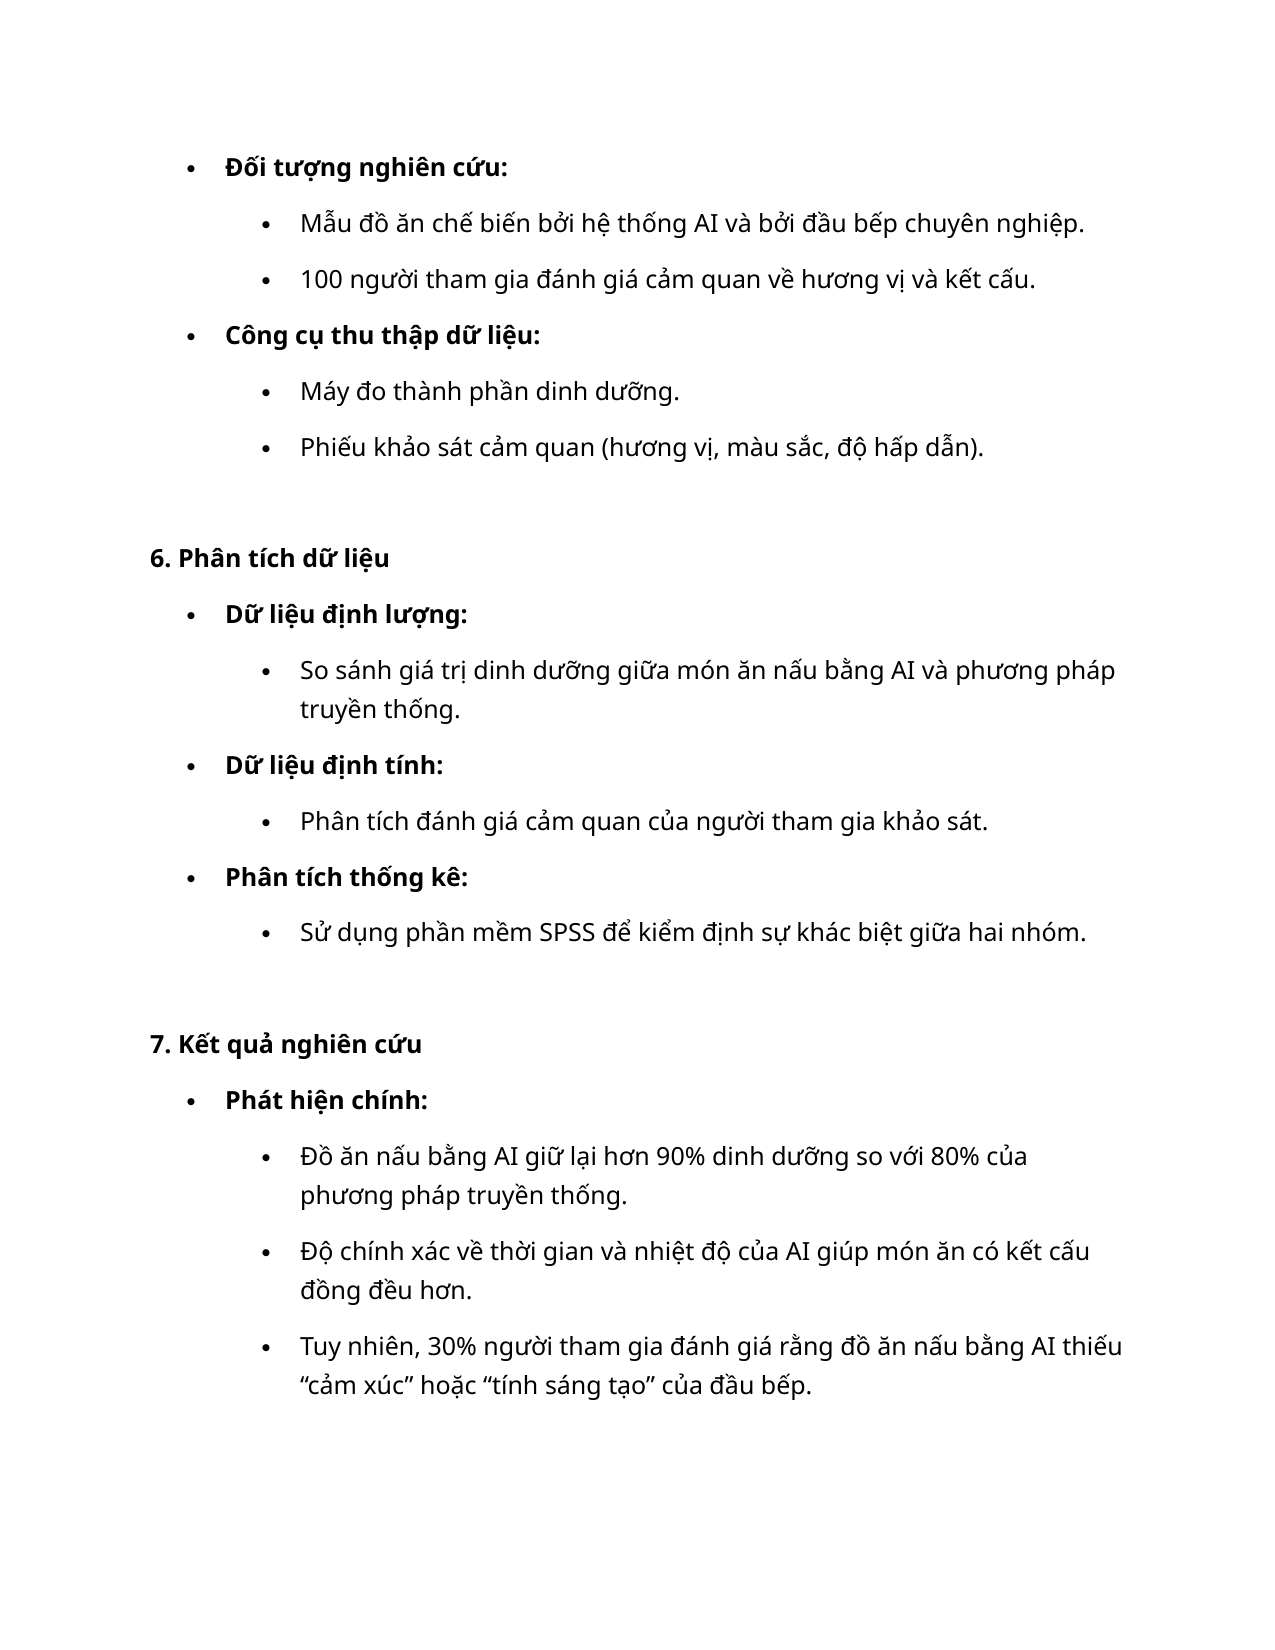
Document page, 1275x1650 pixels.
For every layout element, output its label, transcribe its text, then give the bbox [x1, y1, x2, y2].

list Độ chính xác về thời gian và nhiệt độ của AI giúp món ăn có kết cấu đồng đều hơn. [262, 1233, 1125, 1307]
list 100 người tham gia đánh giá cảm quan về hương vị và kết cấu. [262, 262, 1125, 296]
list Sử dụng phần mềm SPSS để kiểm định sự khác biệt giữa hai nhóm. [262, 915, 1125, 949]
list Phân tích đánh giá cảm quan của người tham gia khảo sát. [262, 803, 1125, 837]
list Dữ liệu định lượng: [187, 597, 1125, 631]
list Máy đo thành phần dinh dưỡng. [262, 373, 1125, 407]
list Đối tượng nghiên cứu: [187, 150, 1125, 184]
text 7. Kết quả nghiên cứu [150, 1027, 1125, 1061]
list Mẫu đồ ăn chế biến bởi hệ thống AI và bởi đầu bếp chuyên nghiệp. [262, 206, 1125, 240]
list Đồ ăn nấu bằng AI giữ lại hơn 90% dinh dưỡng so với 80% của phương pháp truyền thống. [262, 1138, 1125, 1212]
list Công cụ thu thập dữ liệu: [187, 317, 1125, 352]
list Dữ liệu định tính: [187, 747, 1125, 782]
list Phát hiện chính: [187, 1082, 1125, 1117]
list So sánh giá trị dinh dưỡng giữa món ăn nấu bằng AI và phương pháp truyền thống. [262, 652, 1125, 726]
list Phân tích thống kê: [187, 859, 1125, 893]
text 6. Phân tích dữ liệu [150, 541, 1125, 575]
list Phiếu khảo sát cảm quan (hương vị, màu sắc, độ hấp dẫn). [262, 429, 1125, 463]
list Tuy nhiên, 30% người tham gia đánh giá rằng đồ ăn nấu bằng AI thiếu “cảm xúc” hoặc “tính sáng tạo” của đầu bếp. [262, 1328, 1125, 1402]
